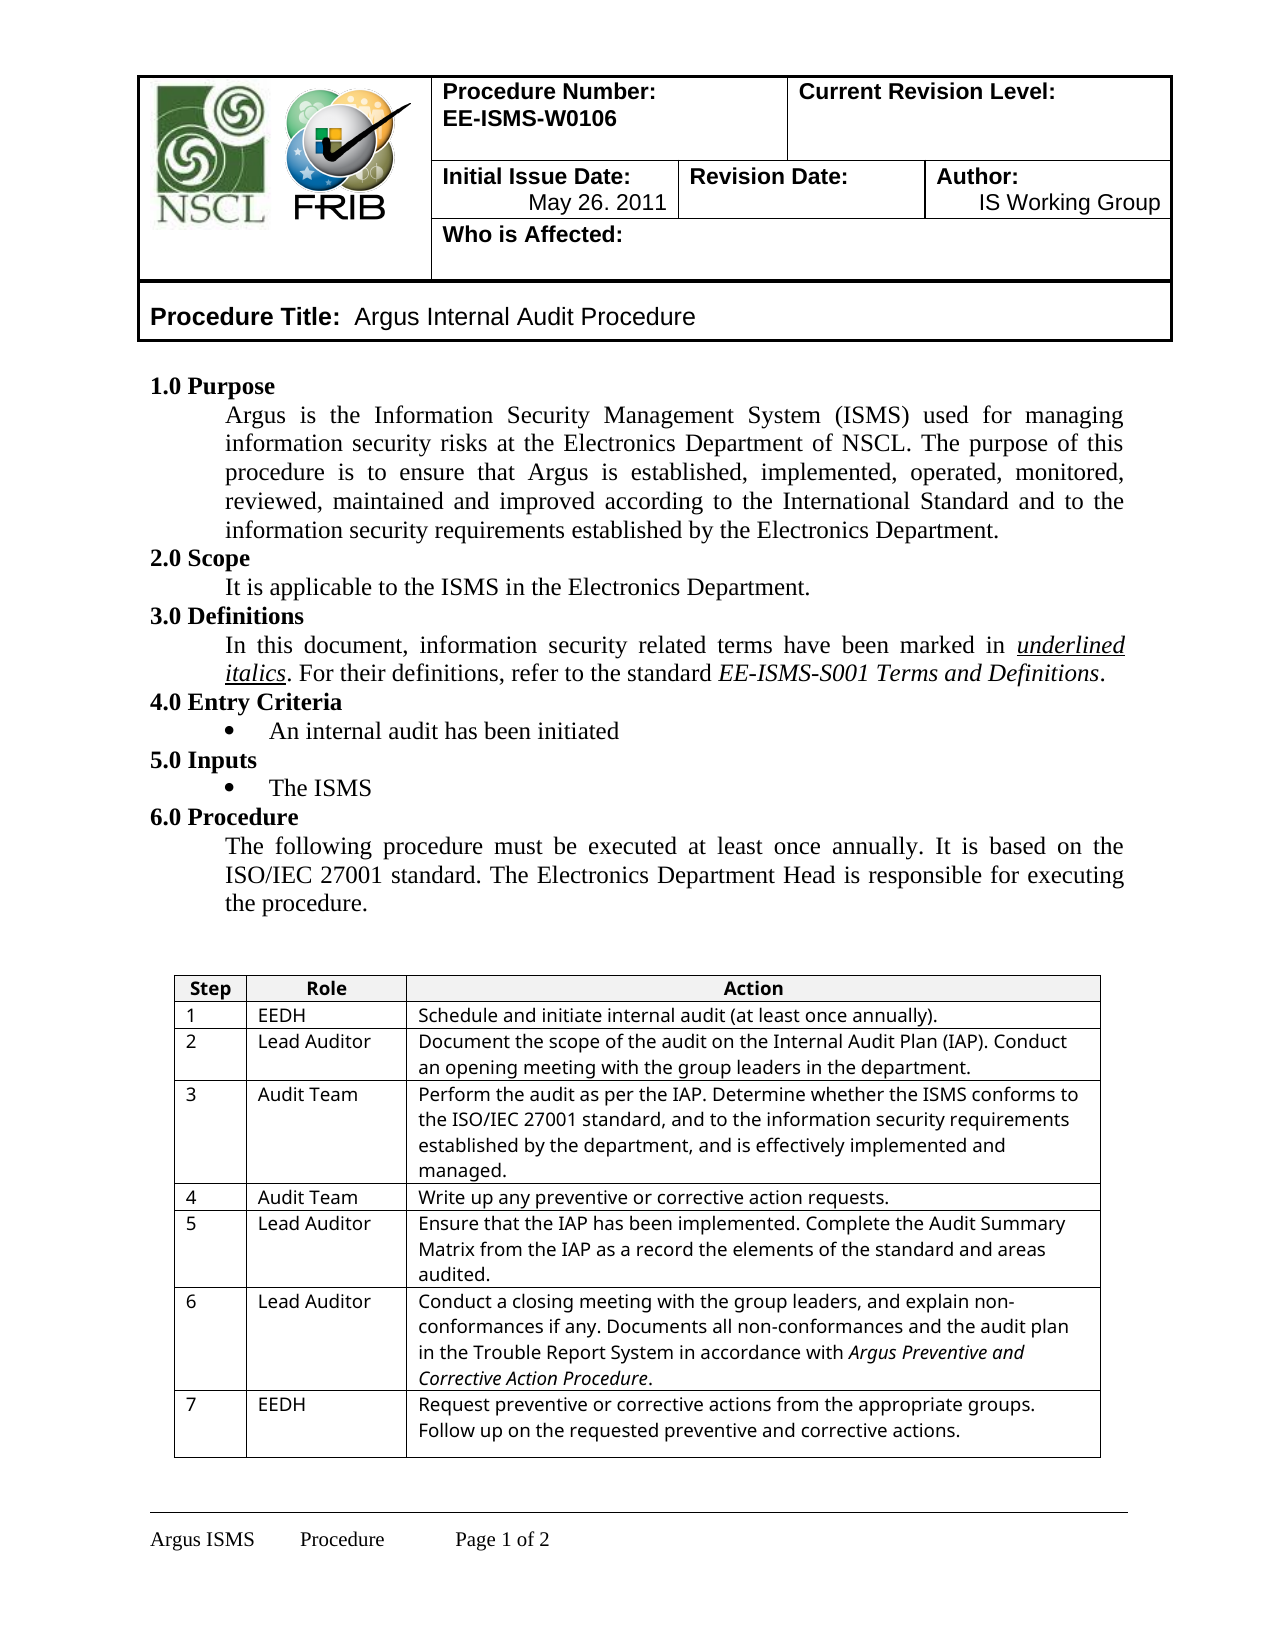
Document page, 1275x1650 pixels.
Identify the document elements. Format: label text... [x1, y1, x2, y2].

table_cell Request preventive or corrective actions from the appropriate groups. Follow up on the requested preventive and corrective actions. [407, 1391, 1100, 1457]
table_cell Audit Team [247, 1184, 406, 1209]
subtitle Procedure [150, 802, 1125, 831]
table_cell 7 [175, 1391, 246, 1457]
list In this document, information security related terms have been marked in underlined italics. For their definitions, refer to the standard EE-ISMS-S001 Terms and Definitions. [225, 630, 1125, 687]
table_header Role [247, 976, 406, 1001]
list The following procedure must be executed at least once annually. It is based on the ISO/IEC 27001 standard. The Electronics Department Head is responsible for executing the procedure. [225, 831, 1125, 917]
subtitle Inputs [150, 745, 1125, 773]
table_cell Lead Auditor [247, 1211, 406, 1287]
table_cell EEDH [247, 1002, 406, 1028]
table_cell Document the scope of the audit on the Internal Audit Plan (IAP). Conduct an opening meeting with the group leaders in the department. [407, 1029, 1100, 1080]
table_cell 6 [175, 1288, 246, 1390]
table_cell 5 [175, 1211, 246, 1287]
table_cell Ensure that the IAP has been implemented. Complete the Audit Summary Matrix from the IAP as a record the elements of the standard and areas audited. [407, 1211, 1100, 1287]
table_cell 4 [175, 1184, 246, 1209]
table_header Action [407, 976, 1100, 1001]
picture [150, 78, 415, 230]
table_cell Write up any preventive or corrective action requests. [407, 1184, 1100, 1209]
table_cell Lead Auditor [247, 1288, 406, 1390]
table_cell 1 [175, 1002, 246, 1028]
table_cell EEDH [247, 1391, 406, 1457]
table_cell Conduct a closing meeting with the group leaders, and explain non-conformances if any. Documents all non-conformances and the audit plan in the Trouble Report System in accordance with Argus Preventive and Corrective Action Procedure. [407, 1288, 1100, 1390]
table_header Step [175, 976, 246, 1001]
list Argus is the Information Security Management System (ISMS) used for managing information security risks at the Electronics Department of NSCL. The purpose of this procedure is to ensure that Argus is established, implemented, operated, monitored, reviewed, maintained and improved according to the International Standard and to the information security requirements established by the Electronics Department. [225, 400, 1125, 543]
subtitle Purpose [150, 371, 1125, 400]
list It is applicable to the ISMS in the Electronics Department. [225, 572, 1125, 601]
table_cell 2 [175, 1029, 246, 1080]
table_cell Perform the audit as per the IAP. Determine whether the ISMS conforms to the ISO/IEC 27001 standard, and to the information security requirements established by the department, and is effectively implemented and managed. [407, 1081, 1100, 1183]
table_cell Lead Auditor [247, 1029, 406, 1080]
table_cell Audit Team [247, 1081, 406, 1183]
list An internal audit has been initiated [225, 716, 1125, 745]
table_cell Schedule and initiate internal audit (at least once annually). [407, 1002, 1100, 1028]
subtitle Scope [150, 543, 1125, 572]
subtitle Entry Criteria [150, 687, 1125, 716]
list The ISMS [225, 773, 1125, 802]
table_cell 3 [175, 1081, 246, 1183]
subtitle Definitions [150, 601, 1125, 630]
